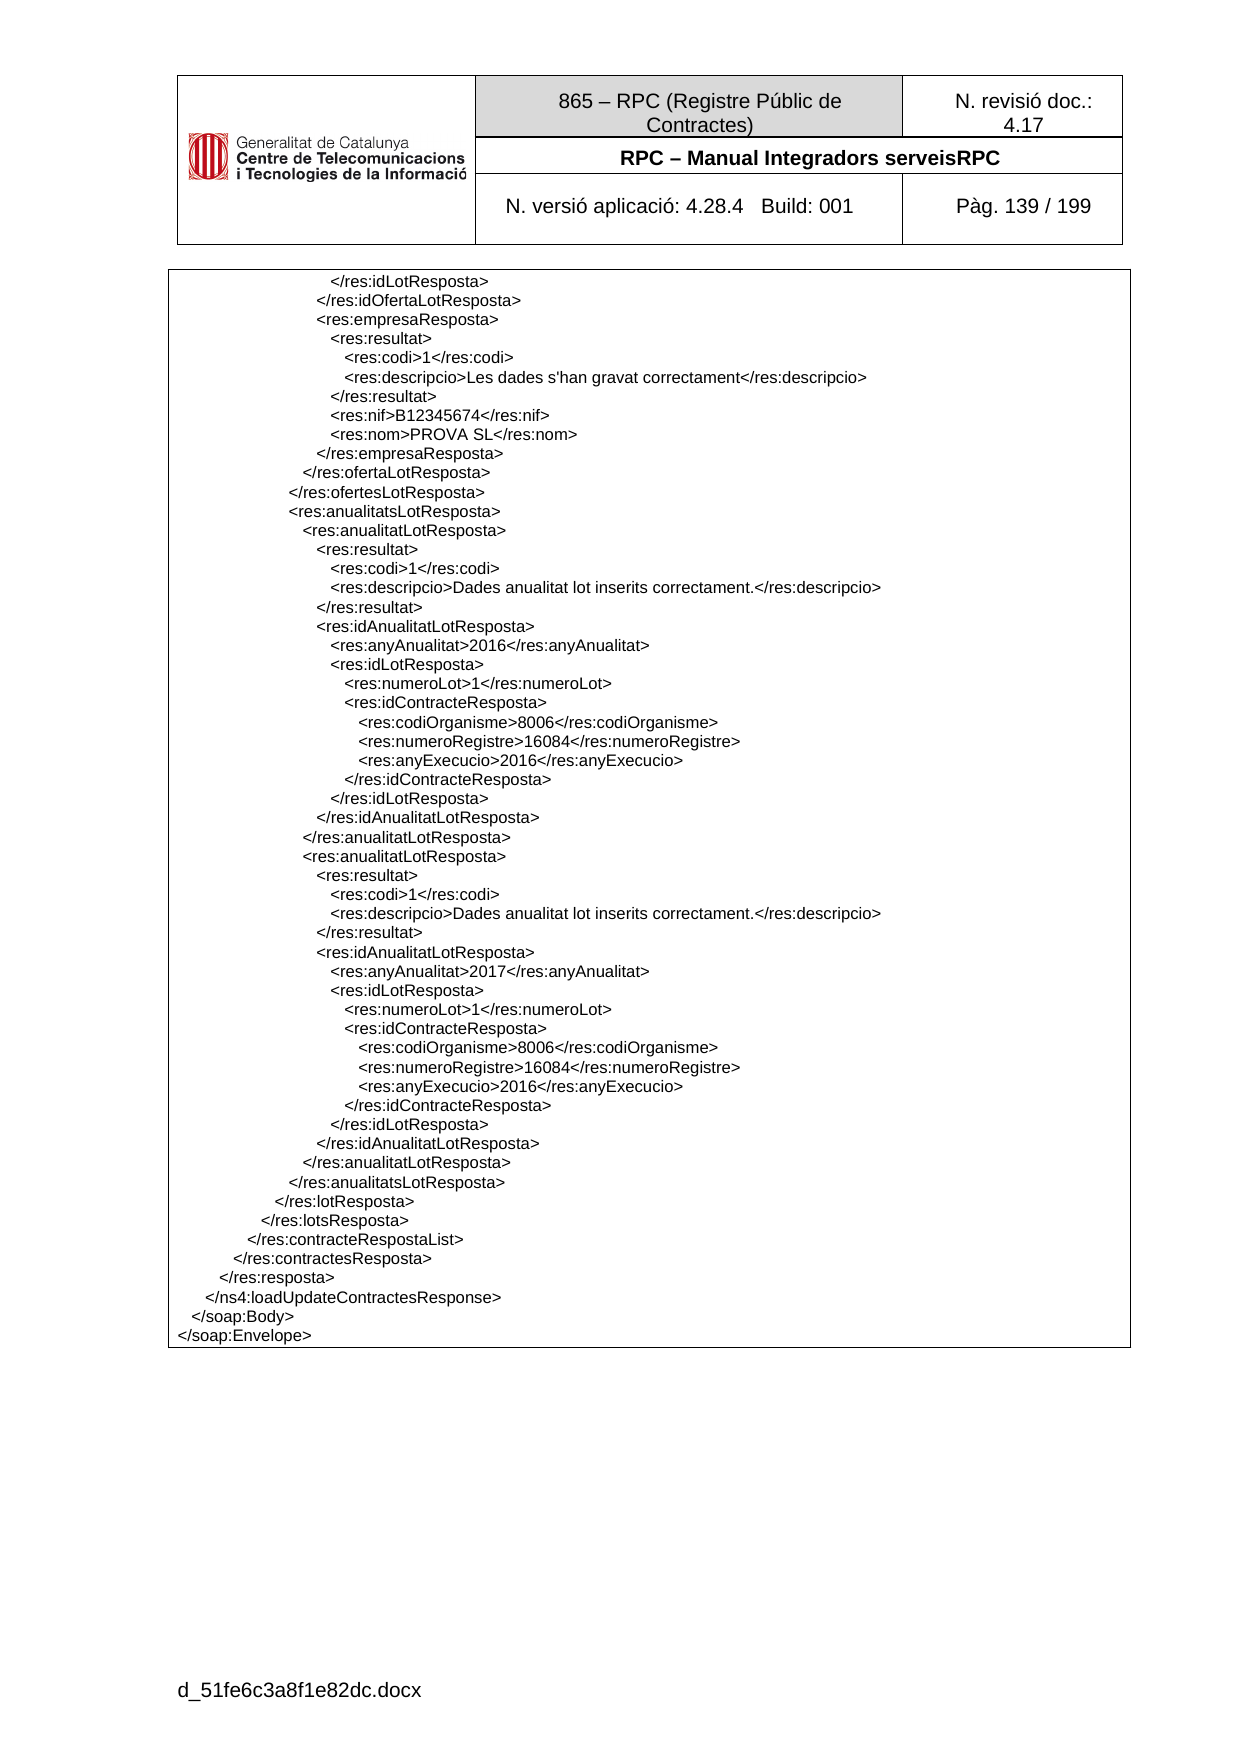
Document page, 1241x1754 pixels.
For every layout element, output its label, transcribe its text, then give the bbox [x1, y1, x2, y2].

text </res:resposta> [177, 1268, 1122, 1287]
text <res:numeroRegistre>16084</res:numeroRegistre> [177, 732, 1122, 751]
picture [188, 133, 467, 182]
text <res:nom>PROVA SL</res:nom> [177, 425, 1122, 444]
text </res:anualitatsLotResposta> [177, 1172, 1122, 1192]
text <res:codi>1</res:codi> [177, 885, 1122, 904]
text <res:anualitatLotResposta> [177, 847, 1122, 866]
text <res:nif>B12345674</res:nif> [177, 406, 1122, 425]
text </res:anualitatLotResposta> [177, 1153, 1122, 1172]
text <res:resultat> [177, 329, 1122, 348]
text <res:descripcio>Les dades s'han gravat correctament</res:descripcio> [177, 367, 1122, 387]
text </res:idContracteResposta> [177, 770, 1122, 789]
text <res:numeroRegistre>16084</res:numeroRegistre> [177, 1057, 1122, 1077]
text </res:lotsResposta> [177, 1211, 1122, 1230]
text </res:idContracteResposta> [177, 1096, 1122, 1115]
text <res:codi>1</res:codi> [177, 348, 1122, 367]
text </res:lotResposta> [177, 1192, 1122, 1211]
text <res:idAnualitatLotResposta> [177, 617, 1122, 636]
text </res:resultat> [177, 923, 1122, 942]
text </ns4:loadUpdateContractesResponse> [177, 1287, 1122, 1307]
text </res:idAnualitatLotResposta> [177, 808, 1122, 827]
text </res:contracteRespostaList> [177, 1230, 1122, 1249]
text </res:contractesResposta> [177, 1249, 1122, 1268]
text </soap:Body> [177, 1307, 1122, 1323]
text <res:anyAnualitat>2017</res:anyAnualitat> [177, 962, 1122, 981]
text <res:idContracteResposta> [177, 1019, 1122, 1038]
text </res:anualitatLotResposta> [177, 827, 1122, 847]
text <res:idAnualitatLotResposta> [177, 942, 1122, 962]
text <res:codi>1</res:codi> [177, 559, 1122, 578]
text <res:anyExecucio>2016</res:anyExecucio> [177, 751, 1122, 770]
text </res:ofertesLotResposta> [177, 482, 1122, 502]
text </res:resultat> [177, 387, 1122, 406]
text </res:idOfertaLotResposta> [177, 291, 1122, 310]
text <res:anualitatLotResposta> [177, 521, 1122, 540]
text <res:codiOrganisme>8006</res:codiOrganisme> [177, 712, 1122, 732]
text </res:idAnualitatLotResposta> [177, 1134, 1122, 1153]
text <res:idLotResposta> [177, 981, 1122, 1000]
text <res:empresaResposta> [177, 310, 1122, 329]
text <res:anualitatsLotResposta> [177, 502, 1122, 521]
text <res:anyAnualitat>2016</res:anyAnualitat> [177, 636, 1122, 655]
text <res:resultat> [177, 866, 1122, 885]
text <res:numeroLot>1</res:numeroLot> [177, 674, 1122, 693]
text <res:descripcio>Dades anualitat lot inserits correctament.</res:descripcio> [177, 904, 1122, 923]
text </res:idLotResposta> [169, 270, 1130, 291]
text <res:resultat> [177, 540, 1122, 559]
text </res:empresaResposta> [177, 444, 1122, 463]
text </res:ofertaLotResposta> [177, 463, 1122, 482]
text <res:descripcio>Dades anualitat lot inserits correctament.</res:descripcio> [177, 578, 1122, 597]
text <res:idLotResposta> [177, 655, 1122, 674]
text </res:idLotResposta> [177, 1115, 1122, 1134]
text <res:anyExecucio>2016</res:anyExecucio> [177, 1077, 1122, 1096]
text </soap:Envelope> [169, 1323, 1130, 1347]
text <res:idContracteResposta> [177, 693, 1122, 712]
text <res:codiOrganisme>8006</res:codiOrganisme> [177, 1038, 1122, 1057]
text </res:idLotResposta> [177, 789, 1122, 808]
text </res:resultat> [177, 597, 1122, 617]
text <res:numeroLot>1</res:numeroLot> [177, 1000, 1122, 1019]
